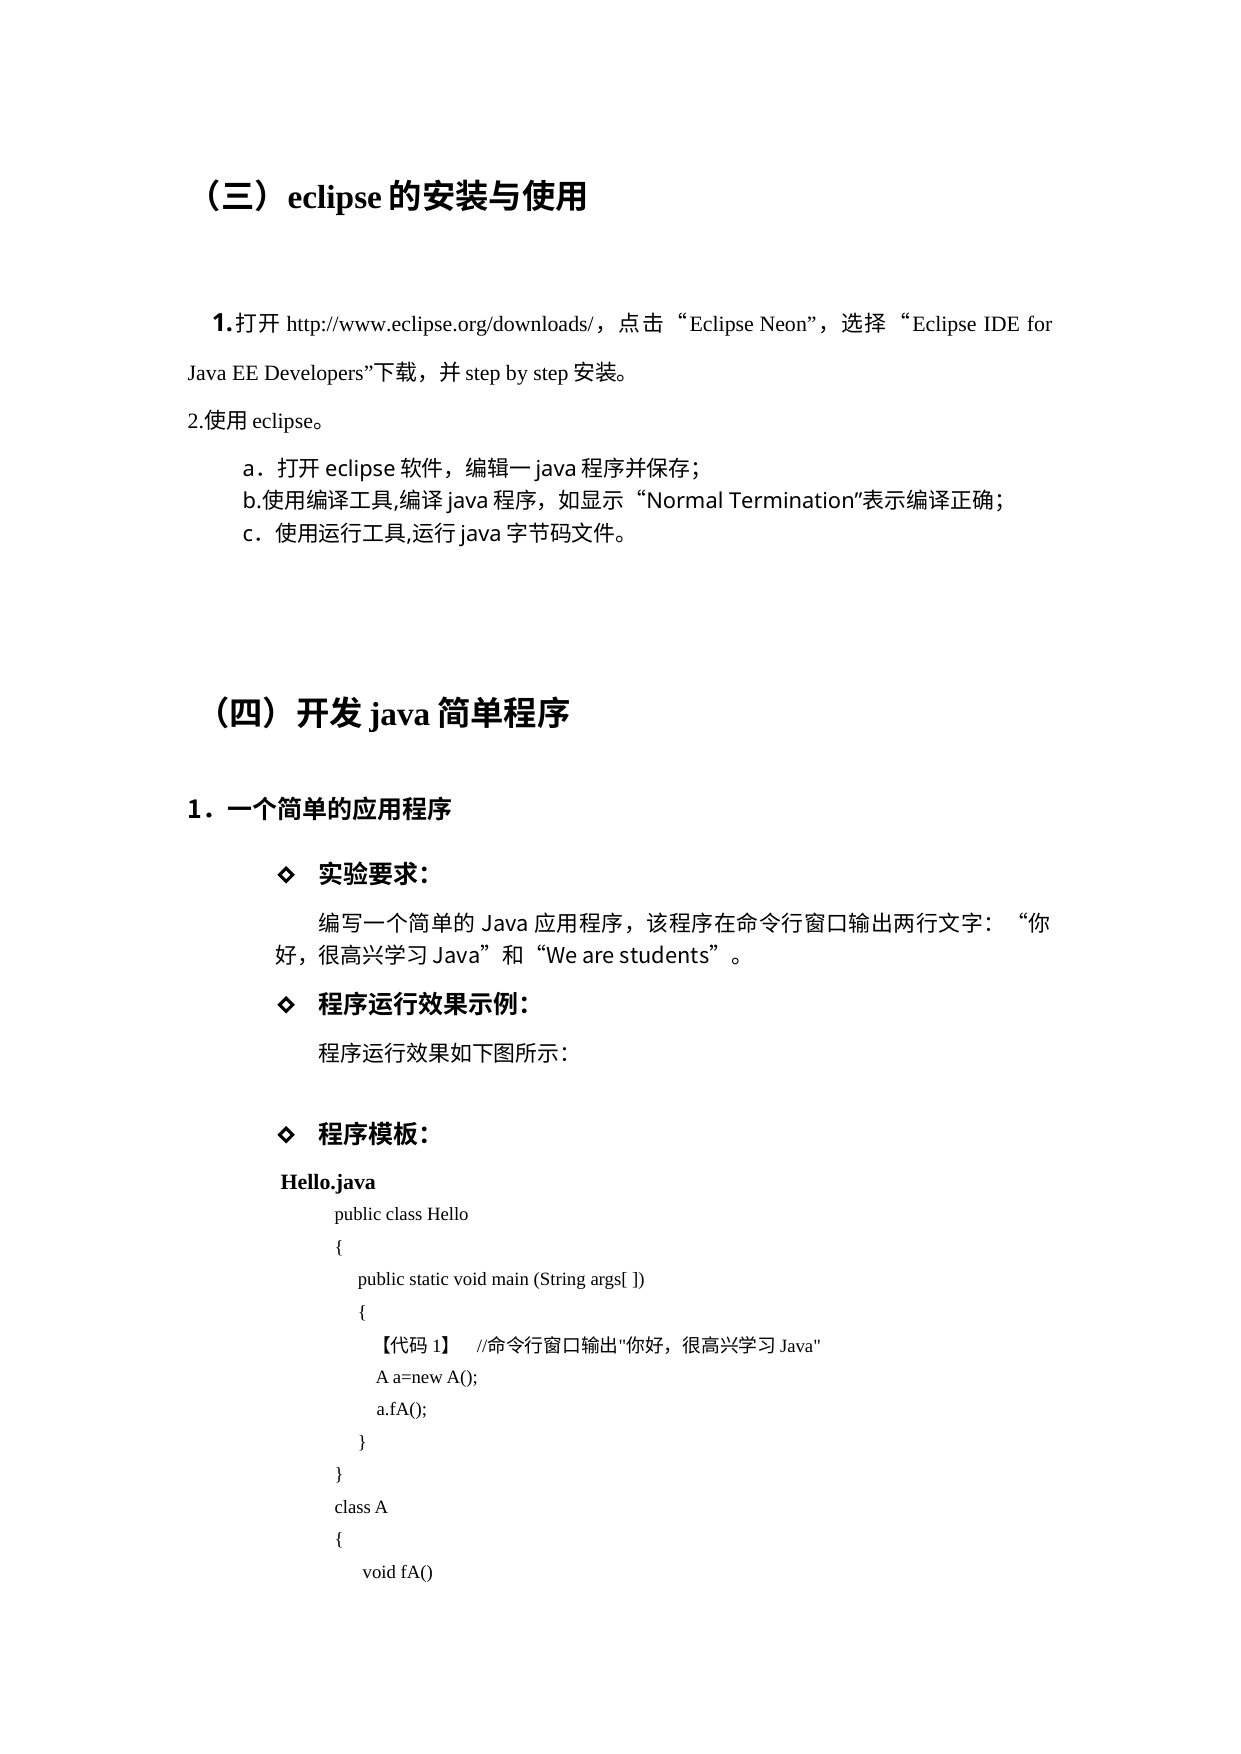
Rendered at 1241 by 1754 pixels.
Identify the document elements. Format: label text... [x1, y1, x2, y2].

text public static void main (String args[ ]) [334, 1263, 1053, 1295]
text public class Hello [334, 1198, 1053, 1230]
list 程序模板： [275, 1100, 1053, 1165]
text 编写一个简单的Java应用程序，该程序在命令行窗口输出两行文字：“你好，很高兴学习Java”和“We are students”。 [275, 905, 1053, 970]
text a.fA(); [334, 1393, 1053, 1425]
list 程序运行效果示例： [275, 970, 1053, 1035]
text a．打开eclipse软件，编辑一java程序并保存； [187, 450, 1053, 483]
list 实验要求： [275, 840, 1053, 905]
text 1．一个简单的应用程序 [187, 775, 1053, 840]
text （四）开发java简单程序 [187, 678, 1053, 743]
text A a=new A(); [334, 1360, 1053, 1393]
text { [334, 1295, 1053, 1328]
subtitle 1.打开http://www.eclipse.org/downloads/，点击“Eclipse Neon”，选择“Eclipse IDE for Java EE Developers”下载，并step by step安装。 [187, 289, 1053, 387]
text { [334, 1230, 1053, 1263]
text } [334, 1425, 1053, 1458]
text void fA() [334, 1555, 1053, 1588]
text 程序运行效果如下图所示： [187, 1035, 1053, 1068]
text 【代码1】 //命令行窗口输出"你好，很高兴学习Java" [334, 1328, 1053, 1360]
subtitle （三）eclipse的安装与使用 [187, 162, 1053, 227]
text { [334, 1523, 1053, 1555]
text b.使用编译工具,编译java程序，如显示“Normal Termination”表示编译正确； [187, 483, 1053, 515]
text } [334, 1458, 1053, 1490]
text Hello.java [187, 1165, 1053, 1198]
text c．使用运行工具,运行java字节码文件。 [187, 515, 1053, 548]
subtitle 2.使用eclipse。 [187, 402, 1053, 435]
text class A [334, 1490, 1053, 1523]
